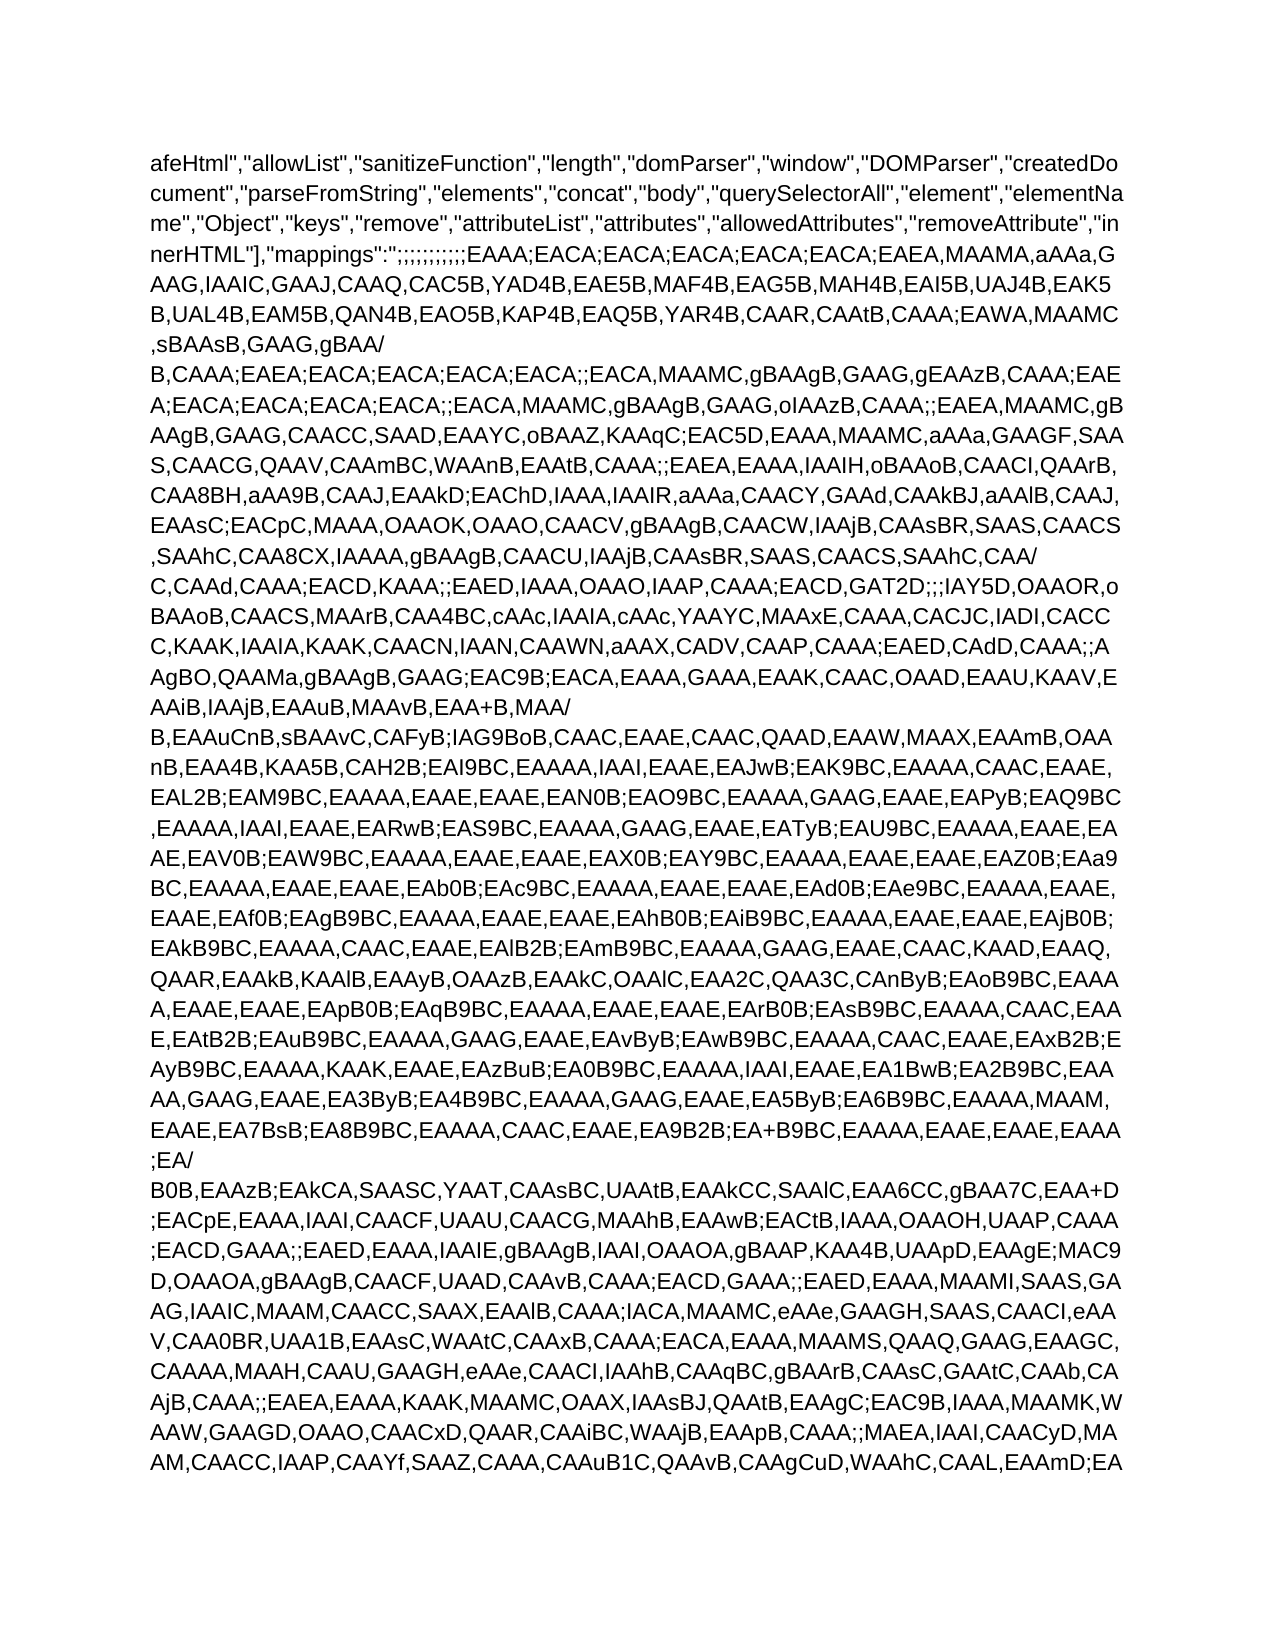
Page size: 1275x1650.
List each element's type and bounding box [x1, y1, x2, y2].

text [150, 150, 1125, 1475]
